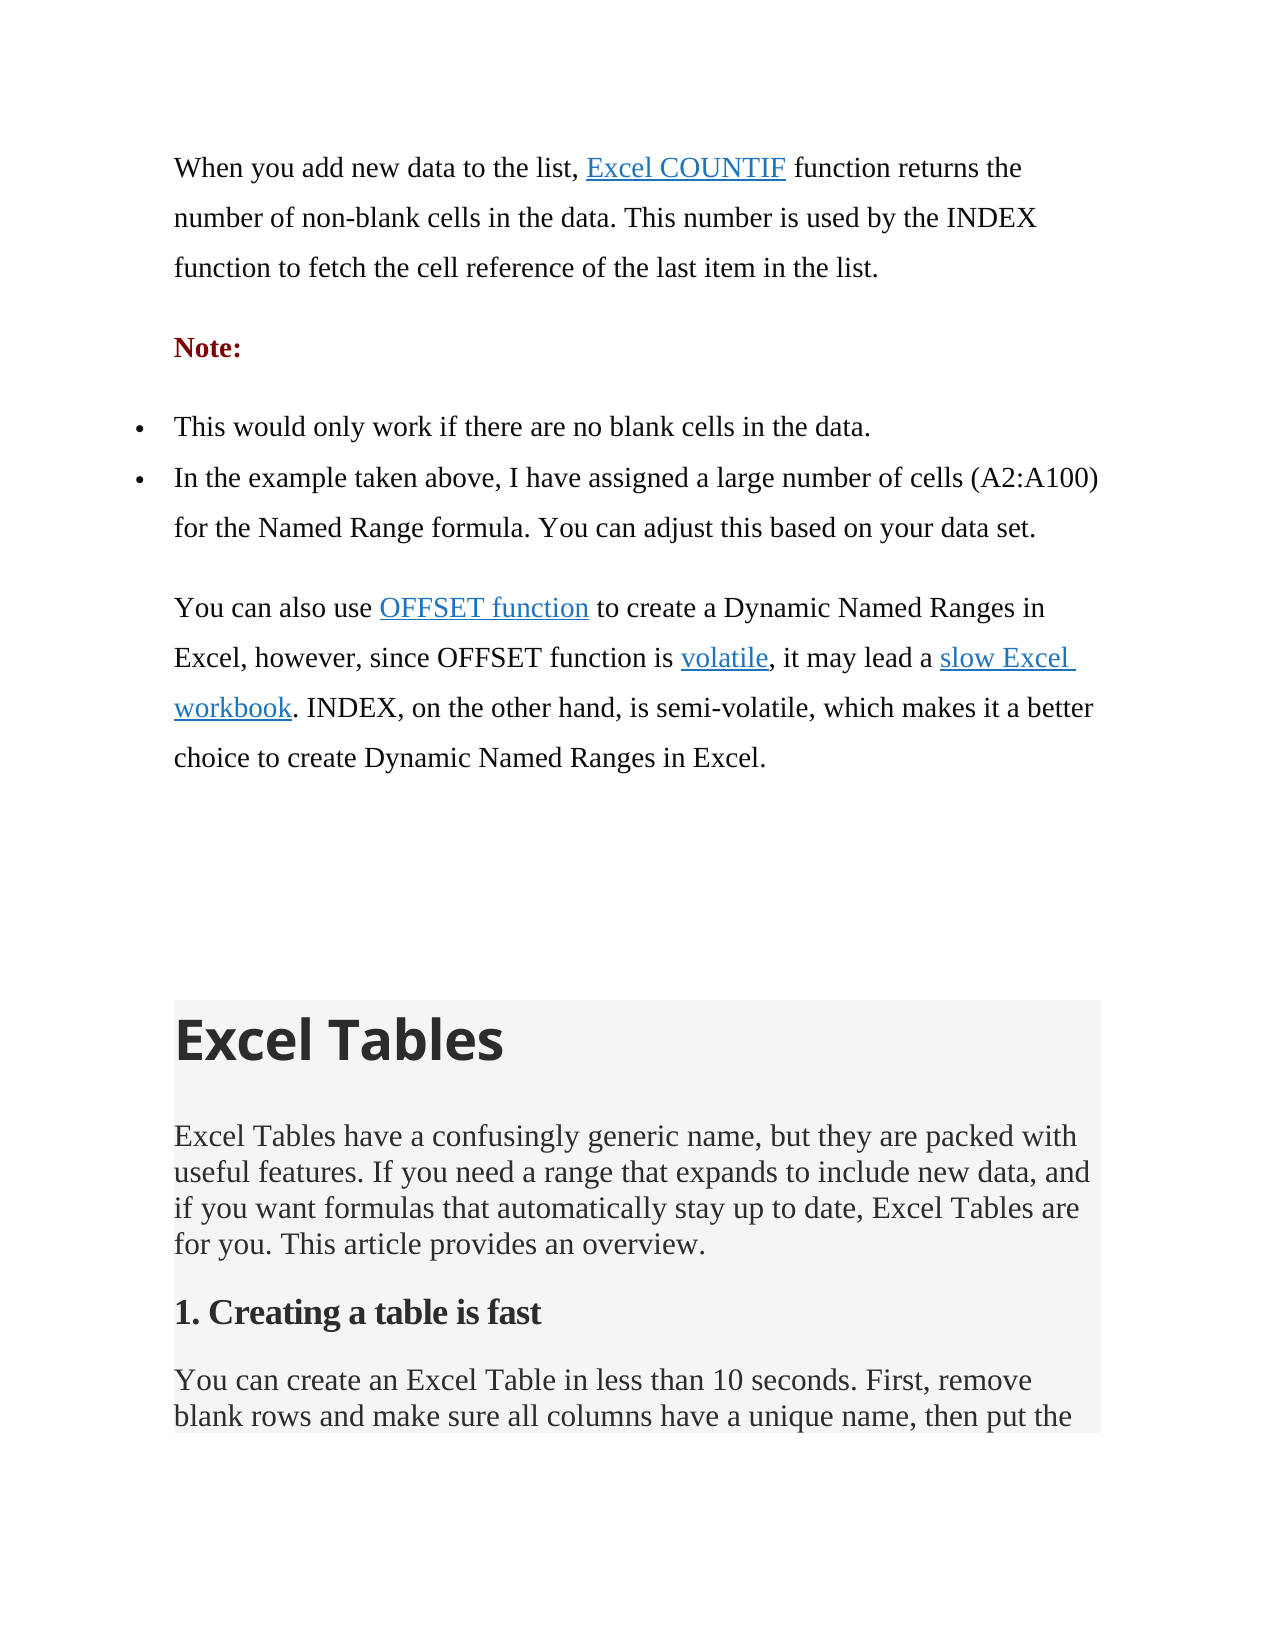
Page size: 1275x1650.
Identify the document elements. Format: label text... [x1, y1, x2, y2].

text Note: [174, 330, 1101, 364]
text You can also use OFFSET function to create a Dynamic Named Ranges in Excel, however, since OFFSET function is volatile, it may lead a slow Excel workbook. INDEX, on the other hand, is semi-volatile, which makes it a better choice to create Dynamic Named Ranges in Excel. [174, 590, 1101, 774]
subtitle 1. Creating a table is fast [174, 1290, 1101, 1332]
subtitle Excel Tables [174, 1000, 1101, 1077]
text Excel Tables have a confusingly generic name, but they are packed with useful features. If you need a range that expands to include new data, and if you want formulas that automatically stay up to date, Excel Tables are for you. This article provides an overview. [174, 1117, 1101, 1261]
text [174, 1361, 1101, 1433]
list In the example taken above, I have assigned a large number of cells (A2:A100) for the Named Range formula. You can adjust this based on your data set. [136, 460, 1101, 544]
list This would only work if there are no blank cells in the data. [136, 409, 1101, 443]
text When you add new data to the list, Excel COUNTIF function returns the number of non-blank cells in the data. This number is used by the INDEX function to fetch the cell reference of the last item in the list. [174, 150, 1101, 284]
